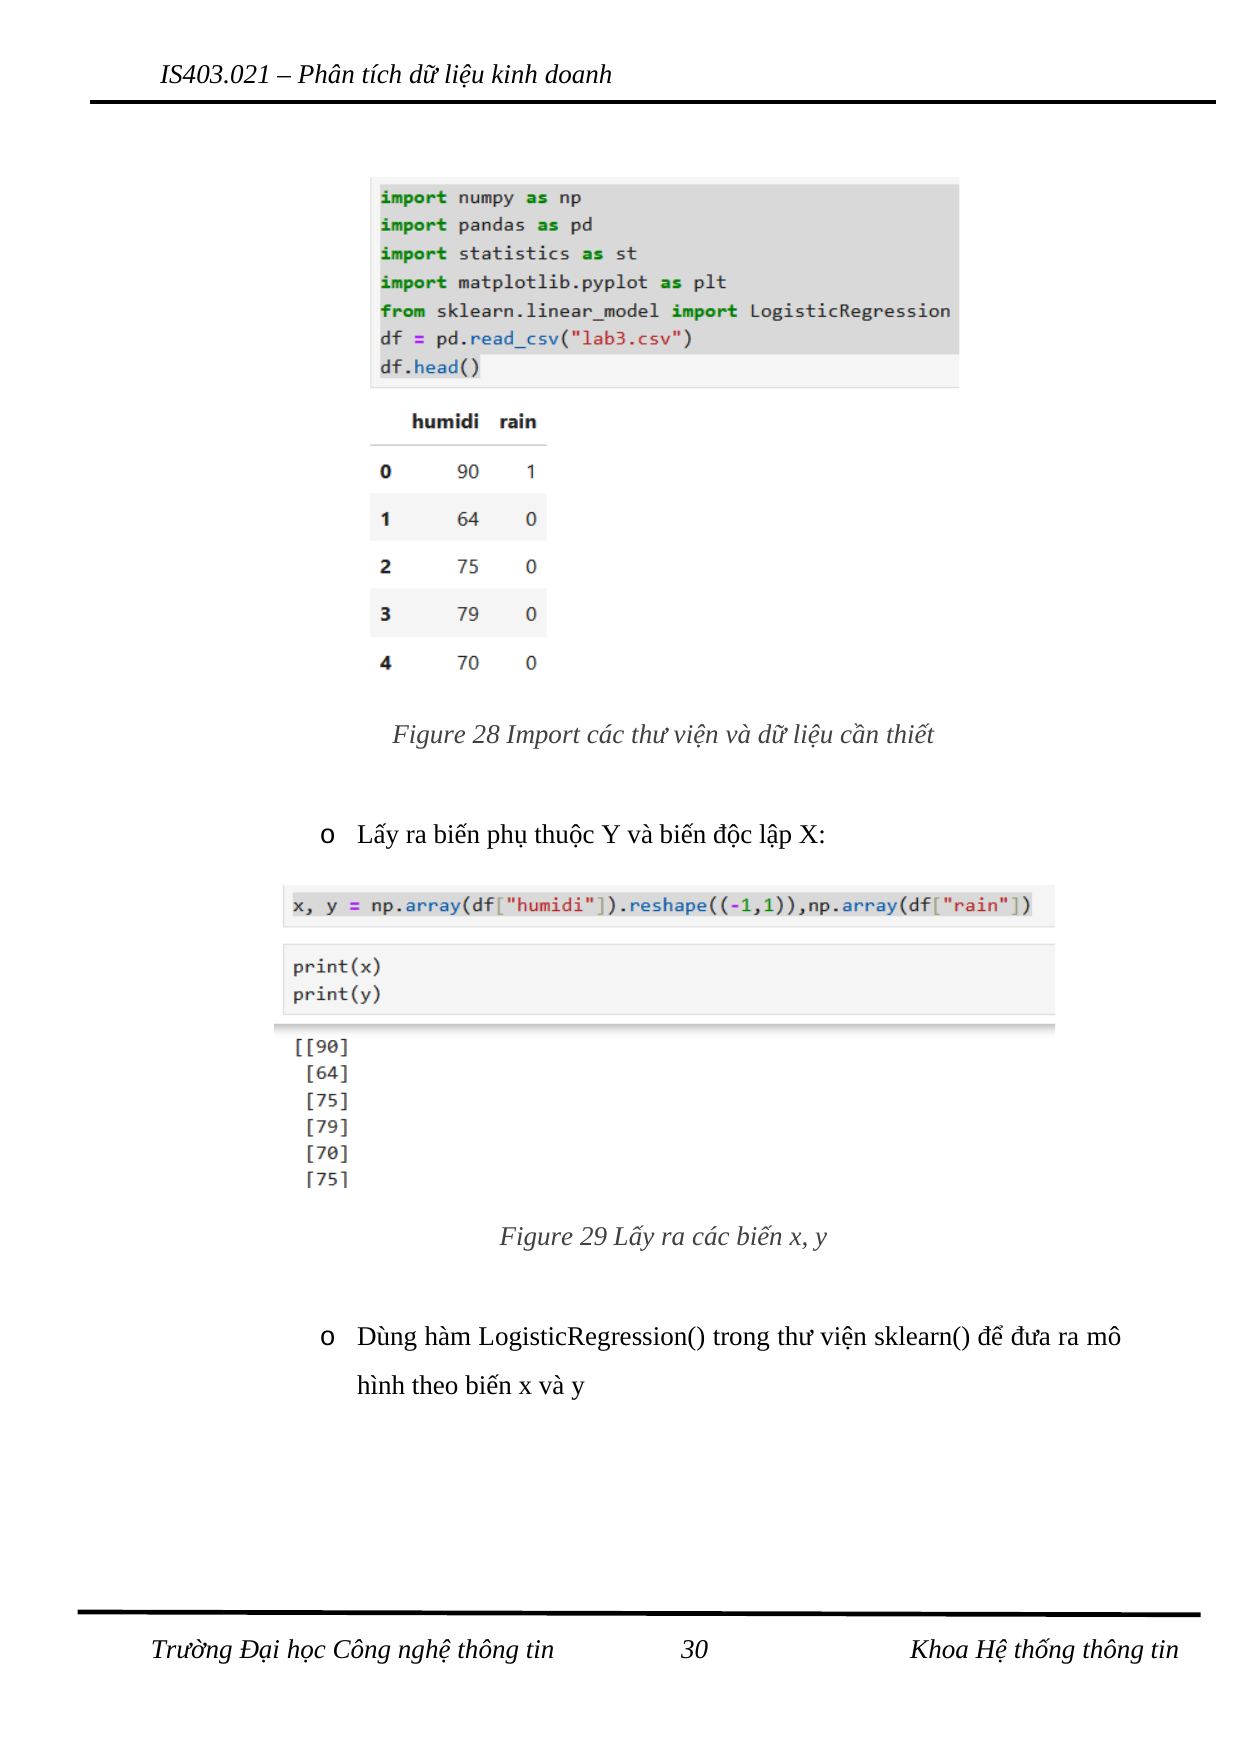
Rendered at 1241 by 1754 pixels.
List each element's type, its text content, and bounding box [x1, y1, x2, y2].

list Lấy ra biến phụ thuộc Y và biến độc lập X: [319, 819, 1122, 852]
picture [273, 885, 1055, 1188]
text Figure Import các thư viện và dữ liệu cần thiết [207, 718, 1122, 749]
text Figure Lấy ra các biến x, y [207, 1220, 1122, 1251]
list Dùng hàm LogisticRegression() trong thư viện sklearn() để đưa ra mô hình theo biến x và y [319, 1321, 1122, 1401]
picture [369, 177, 960, 686]
